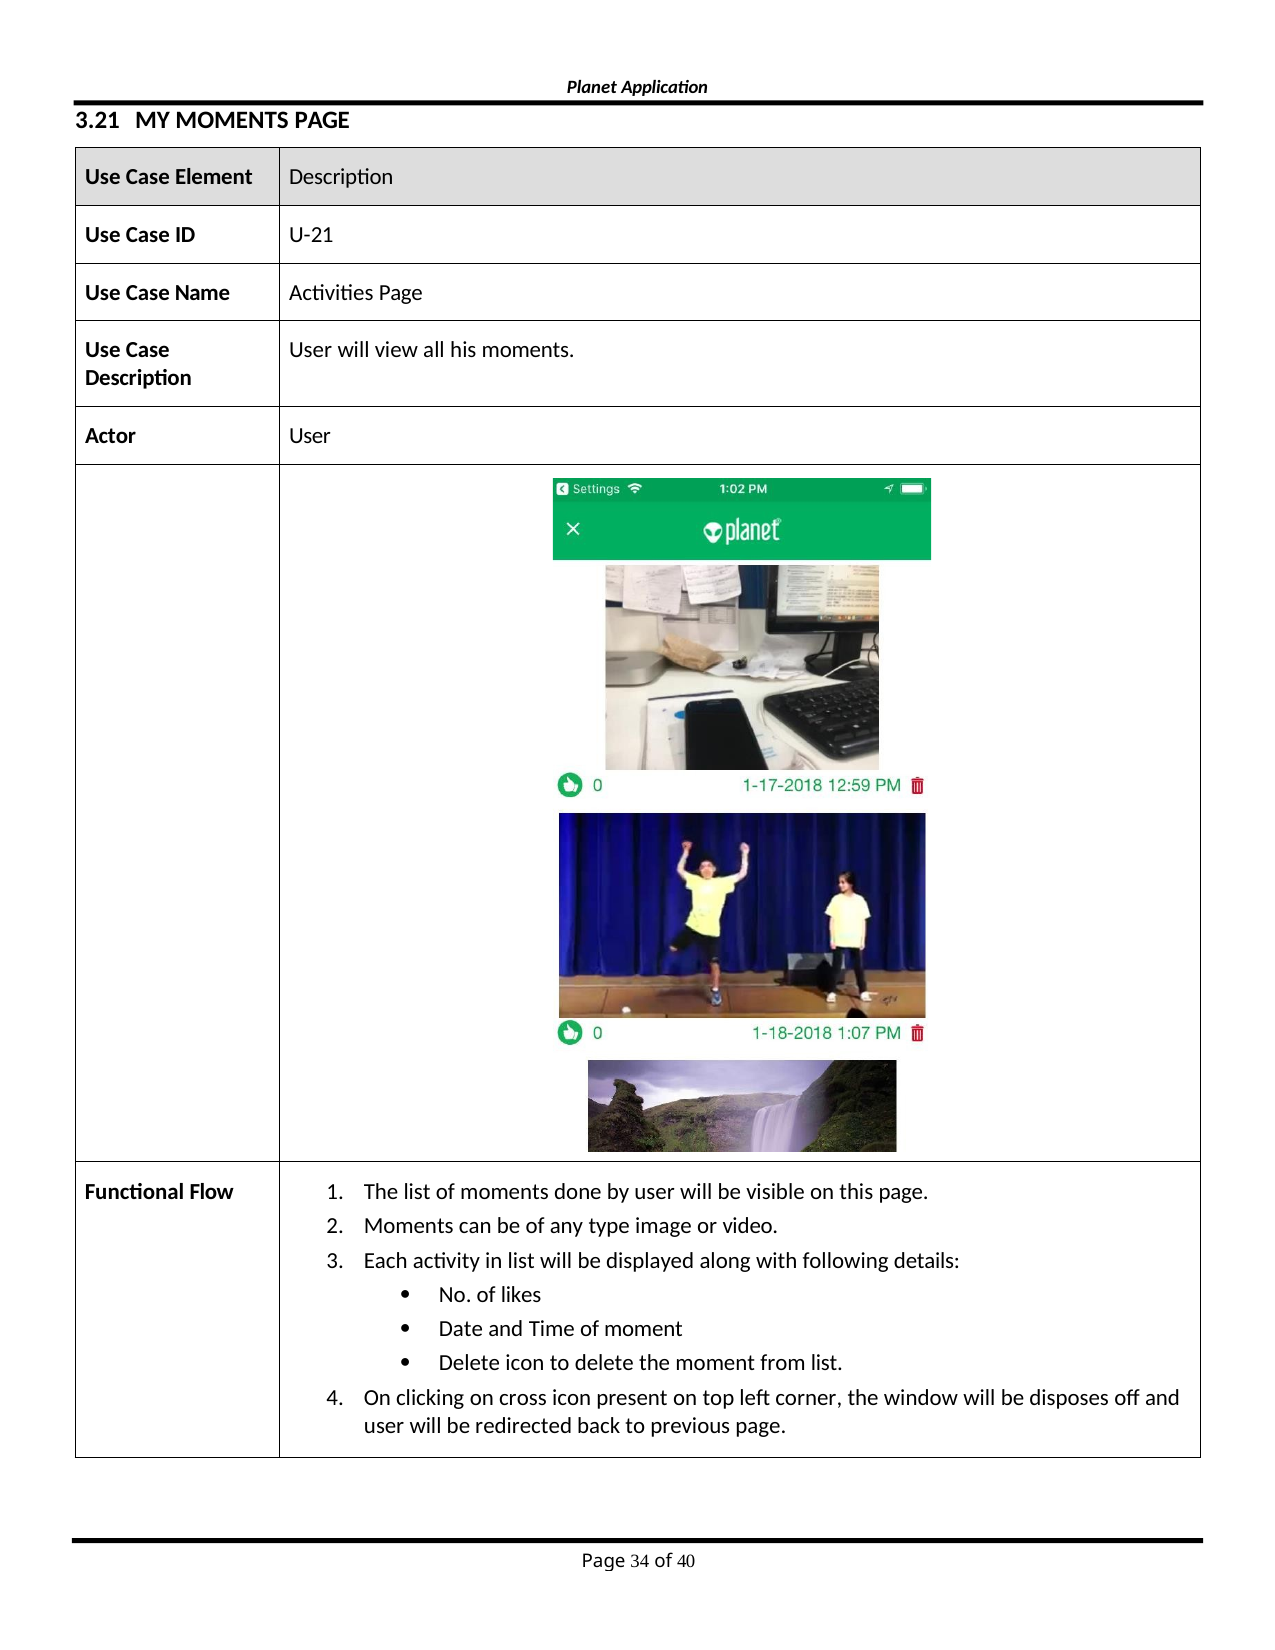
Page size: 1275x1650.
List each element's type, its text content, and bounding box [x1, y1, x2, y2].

table_cell User will view all his moments. [280, 321, 1200, 406]
table_header Description [280, 148, 1200, 205]
table_cell U-21 [280, 206, 1200, 263]
table_cell Functional Flow [76, 1162, 279, 1457]
picture [552, 478, 932, 1152]
table_cell [280, 465, 1200, 1161]
table_cell Use Case Name [76, 264, 279, 320]
table_cell User [280, 407, 1200, 464]
table_cell Use Case ID [76, 206, 279, 263]
table_cell The list of moments done by user will be visible on this page. Moments can be of any type image or video. Each activity in list will be displayed along with following details: No. of likes Date and Time of moment Delete icon to delete the moment from list. On clicking on cross icon present on top left corner, the window will be disposes off and user will be redirected back to previous page. [280, 1162, 1200, 1457]
table_cell [76, 465, 279, 1161]
table_cell Use Case Description [76, 321, 279, 406]
table_cell Actor [76, 407, 279, 464]
subtitle MY MOMENTS PAGE [75, 104, 1237, 134]
table_cell Activities Page [280, 264, 1200, 320]
table_header Use Case Element [76, 148, 279, 205]
